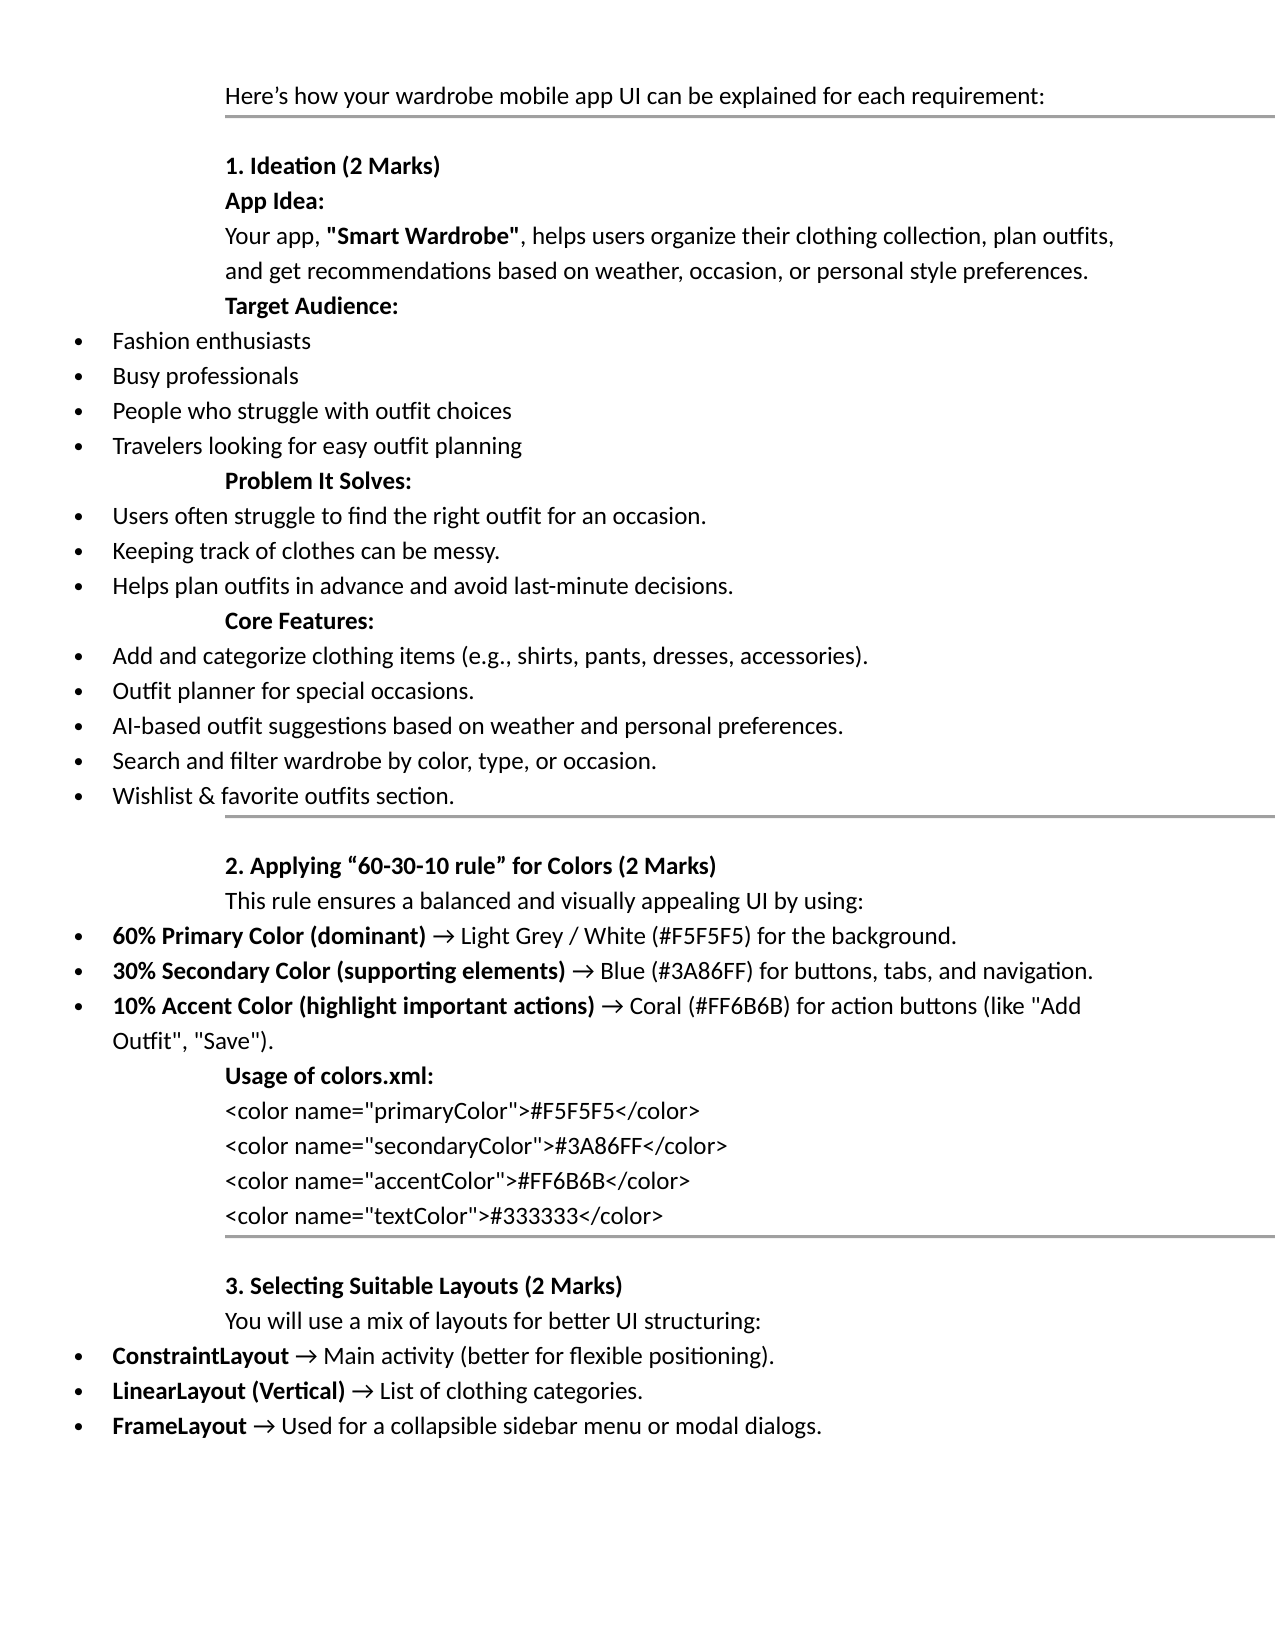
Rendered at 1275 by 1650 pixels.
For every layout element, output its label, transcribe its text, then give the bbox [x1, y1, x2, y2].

text Target Audience: [225, 290, 1126, 321]
text <color name="accentColor">#FF6B6B</color> [225, 1165, 1126, 1196]
list Outfit planner for special occasions. [75, 675, 1126, 706]
list 30% Secondary Color (supporting elements) → Blue (#3A86FF) for buttons, tabs, and navigation. [75, 955, 1126, 986]
text 3. Selecting Suitable Layouts (2 Marks) [225, 1270, 1126, 1301]
list Keeping track of clothes can be messy. [75, 535, 1126, 566]
list Fashion enthusiasts [75, 325, 1126, 356]
list Helps plan outfits in advance and avoid last-minute decisions. [75, 570, 1126, 601]
list Travelers looking for easy outfit planning [75, 430, 1126, 461]
list 60% Primary Color (dominant) → Light Grey / White (#F5F5F5) for the background. [75, 920, 1126, 951]
text Problem It Solves: [225, 465, 1126, 496]
list Busy professionals [75, 360, 1126, 391]
text App Idea: Your app, "Smart Wardrobe", helps users organize their clothing collection, plan outfits, and get recommendations based on weather, occasion, or personal style preferences. [225, 185, 1126, 286]
list AI-based outfit suggestions based on weather and personal preferences. [75, 710, 1126, 741]
list ConstraintLayout → Main activity (better for flexible positioning). [75, 1340, 1126, 1371]
list 10% Accent Color (highlight important actions) → Coral (#FF6B6B) for action buttons (like "Add Outfit", "Save"). [75, 990, 1126, 1056]
text Core Features: [225, 605, 1126, 636]
text <color name="primaryColor">#F5F5F5</color> [225, 1095, 1126, 1126]
text This rule ensures a balanced and visually appealing UI by using: [225, 885, 1126, 916]
text Usage of colors.xml: [225, 1060, 1126, 1091]
text 1. Ideation (2 Marks) [225, 150, 1126, 181]
list Search and filter wardrobe by color, type, or occasion. [75, 745, 1126, 776]
list People who struggle with outfit choices [75, 395, 1126, 426]
list Add and categorize clothing items (e.g., shirts, pants, dresses, accessories). [75, 640, 1126, 671]
list FrameLayout → Used for a collapsible sidebar menu or modal dialogs. [75, 1410, 1126, 1441]
list LinearLayout (Vertical) → List of clothing categories. [75, 1375, 1126, 1406]
text <color name="secondaryColor">#3A86FF</color> [225, 1130, 1126, 1161]
list Users often struggle to find the right outfit for an occasion. [75, 500, 1126, 531]
text You will use a mix of layouts for better UI structuring: [225, 1305, 1126, 1336]
list Wishlist & favorite outfits section. [75, 780, 1126, 811]
text <color name="textColor">#333333</color> [225, 1200, 1126, 1231]
text 2. Applying “60-30-10 rule” for Colors (2 Marks) [225, 850, 1126, 881]
text Here’s how your wardrobe mobile app UI can be explained for each requirement: [225, 80, 1126, 111]
